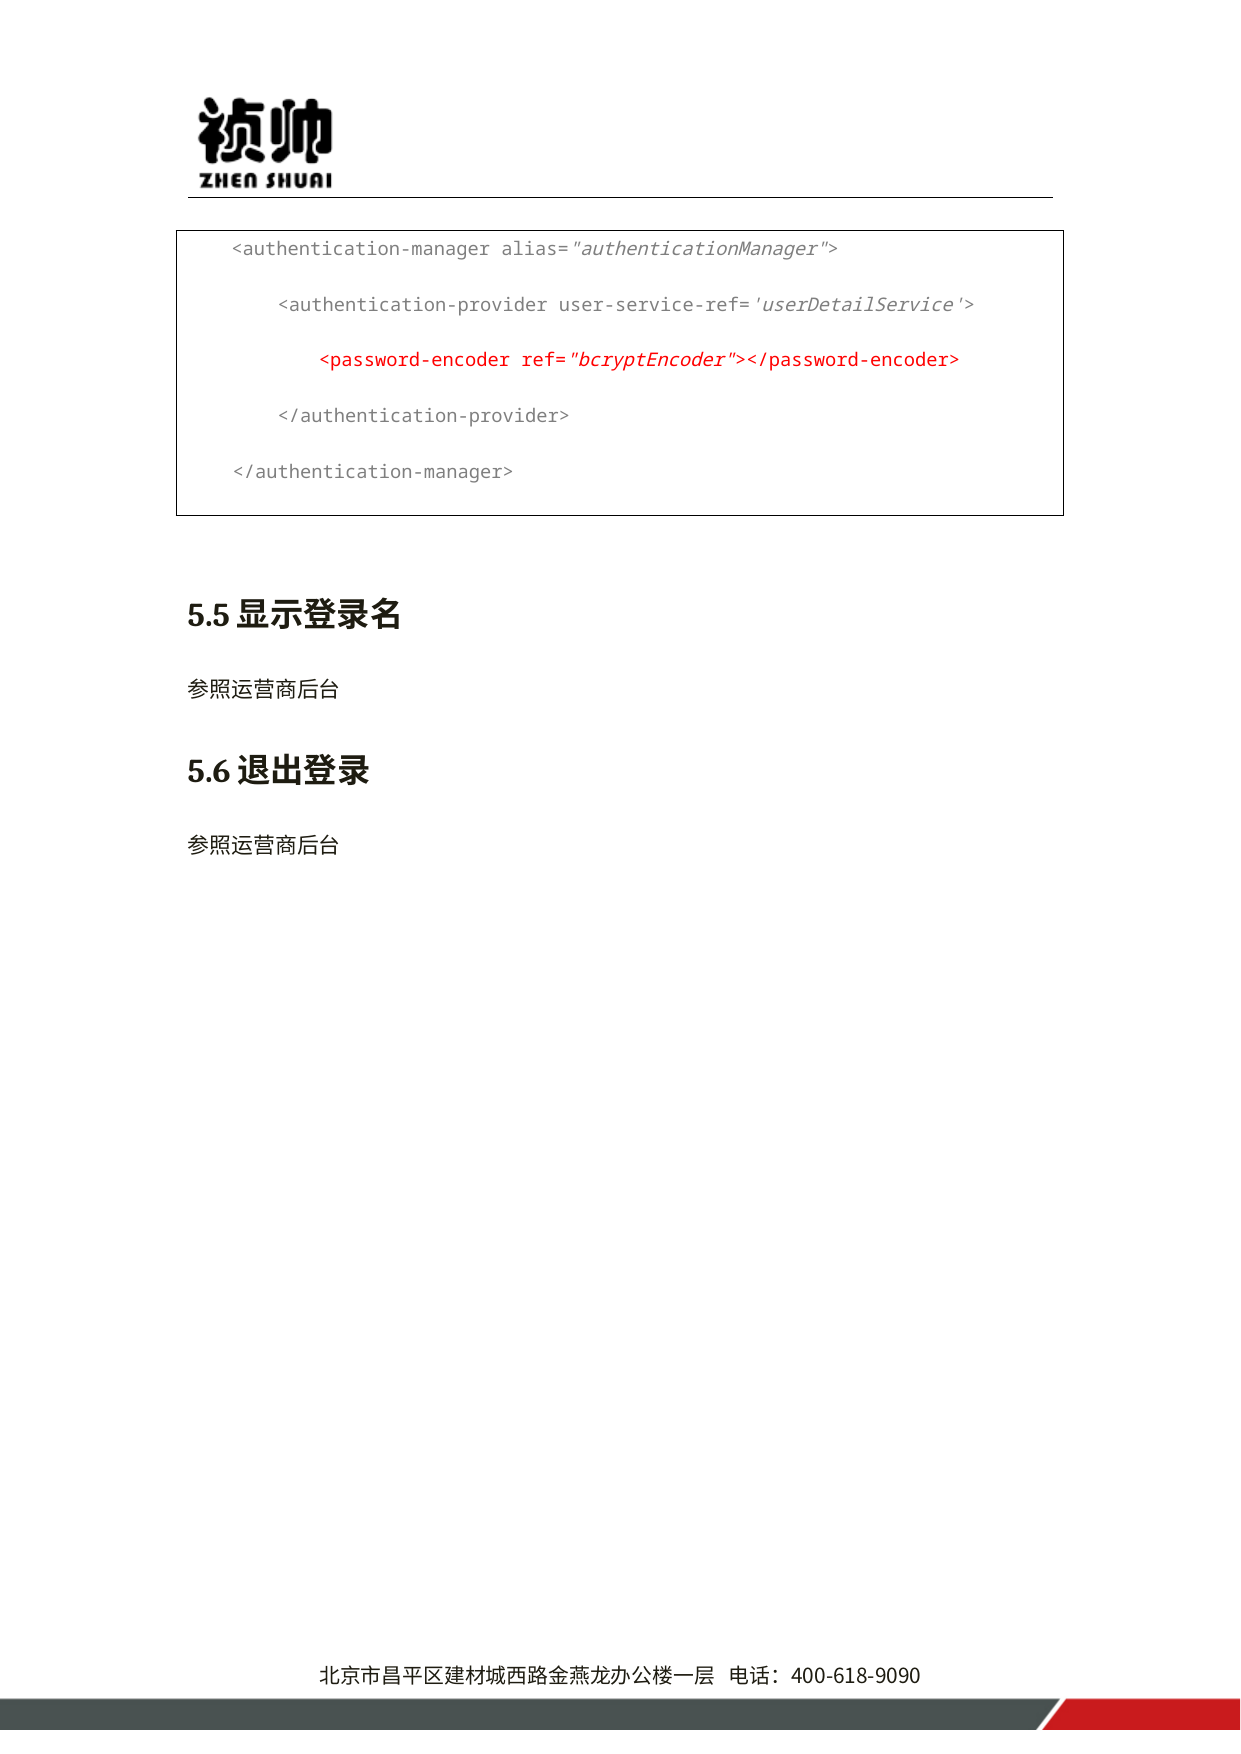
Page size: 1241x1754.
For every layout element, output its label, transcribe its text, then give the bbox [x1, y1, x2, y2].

text 参照运营商后台 [187, 828, 1053, 860]
subtitle 5.6退出登录 [187, 736, 1053, 801]
picture [187, 88, 341, 195]
picture [0, 1639, 1241, 1730]
subtitle 5.5显示登录名 [187, 579, 1053, 644]
text 参照运营商后台 [187, 672, 1053, 704]
